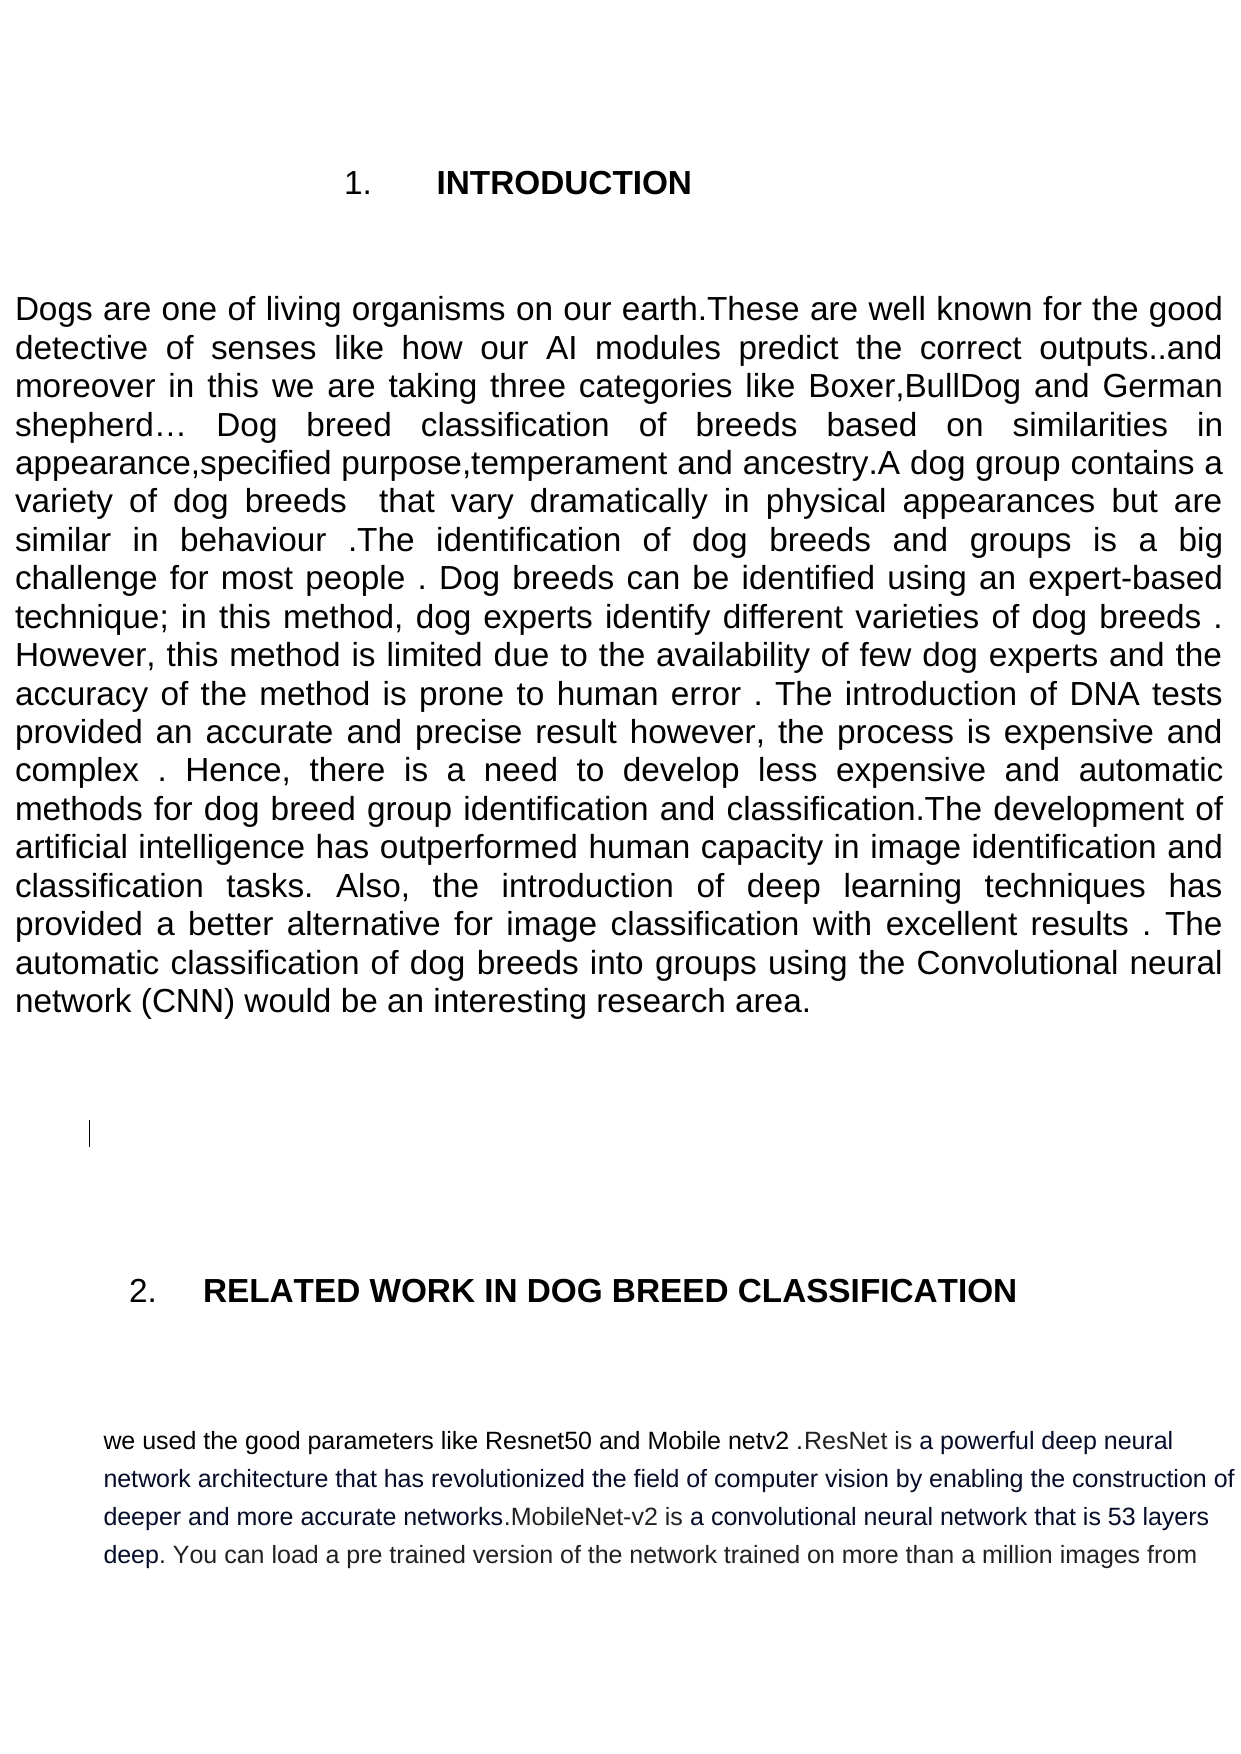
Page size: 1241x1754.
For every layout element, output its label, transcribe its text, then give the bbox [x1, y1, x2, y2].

subtitle Dogs are one of living organisms on our earth.These are well known for the good detective of senses like how our AI modules predict the correct outputs..and moreover in this we are taking three categories like Boxer,BullDog and German shepherd… Dog breed classification of breeds based on similarities in appearance,specified purpose,temperament and ancestry.A dog group contains a variety of dog breeds that vary dramatically in physical appearances but are similar in behaviour .The identification of dog breeds and groups is a big challenge for most people . Dog breeds can be identified using an expert-based technique; in this method, dog experts identify different varieties of dog breeds . However, this method is limited due to the availability of few dog experts and the accuracy of the method is prone to human error . The introduction of DNA tests provided an accurate and precise result however, the process is expensive and complex . Hence, there is a need to develop less expensive and automatic methods for dog breed group identification and classification.The development of artificial intelligence has outperformed human capacity in image identification and classification tasks. Also, the introduction of deep learning techniques has provided a better alternative for image classification with excellent results . The automatic classification of dog breeds into groups using the Convolutional neural network (CNN) would be an interesting research area. [15, 289, 1224, 1019]
text 1. INTRODUCTION [103, 163, 1239, 202]
text 2. RELATED WORK IN DOG BREED CLASSIFICATION [103, 1271, 1239, 1309]
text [103, 1426, 1239, 1569]
